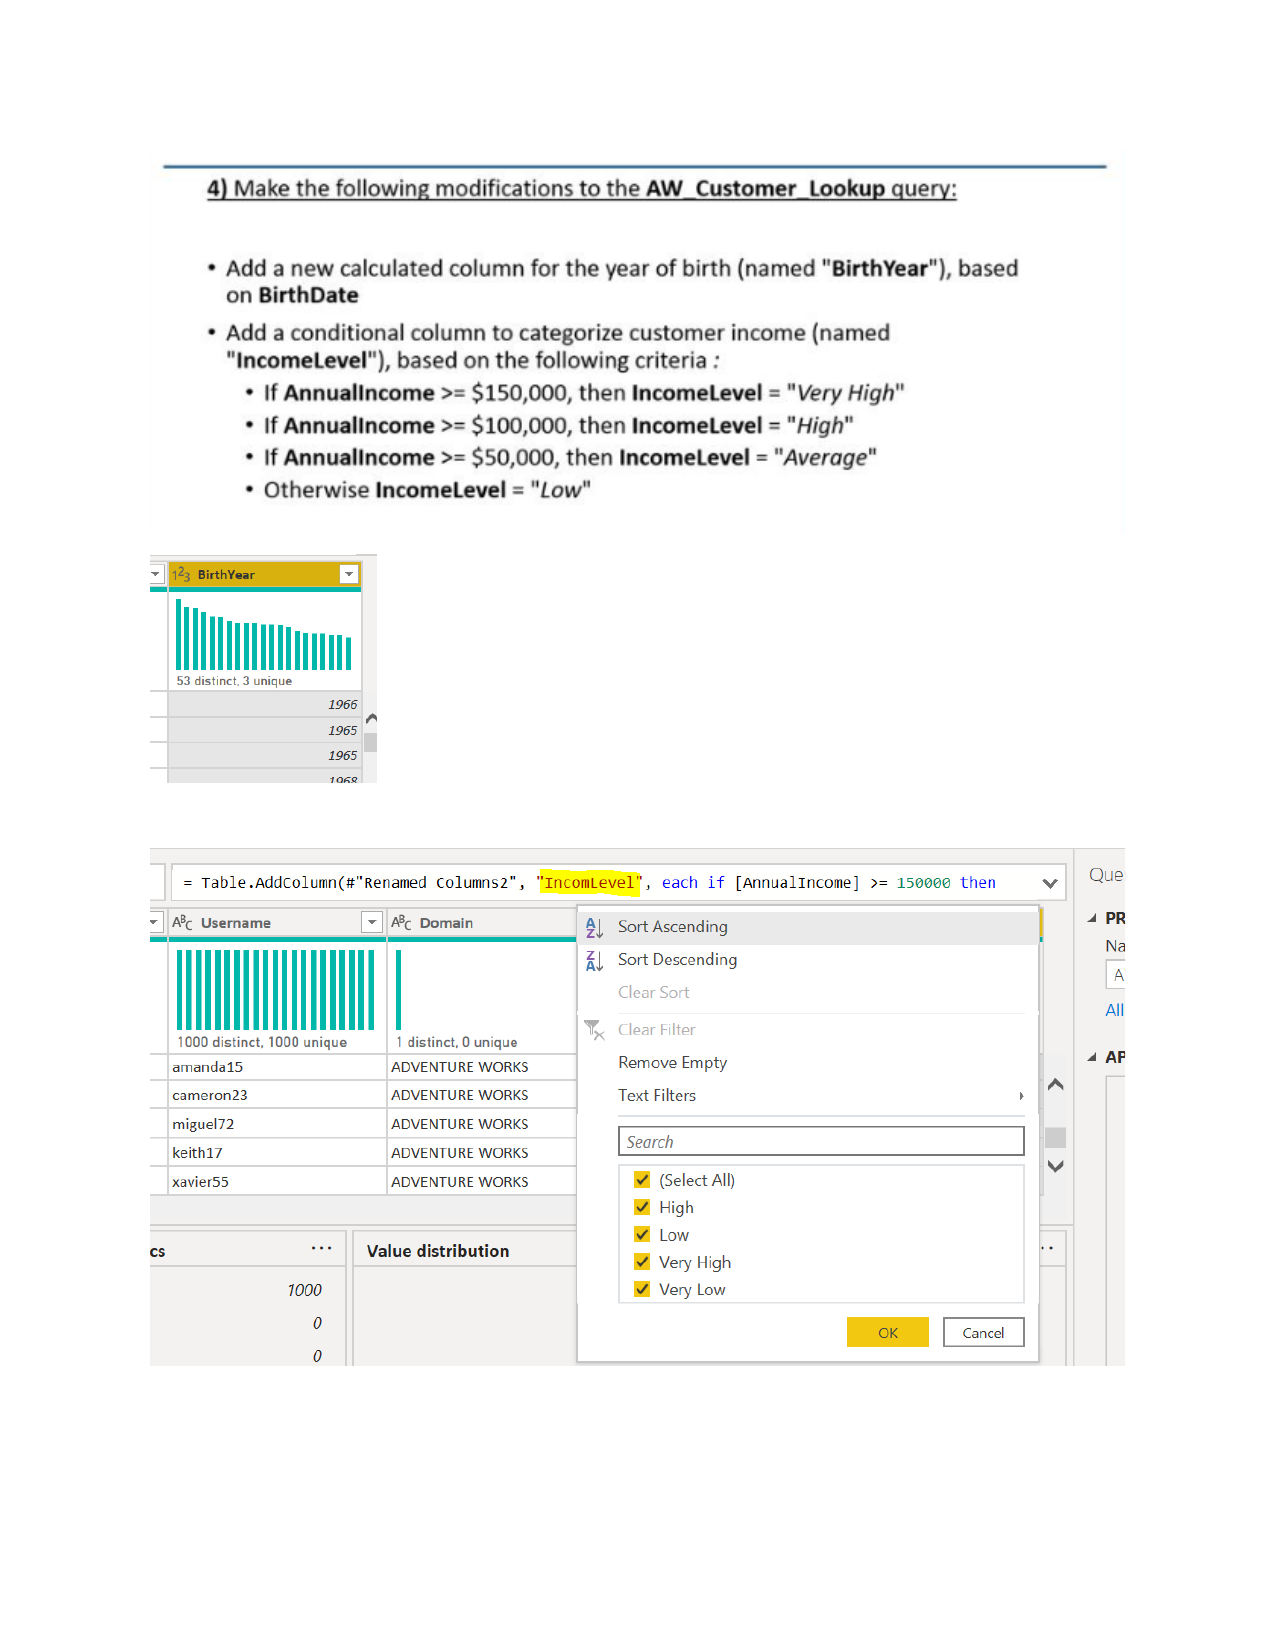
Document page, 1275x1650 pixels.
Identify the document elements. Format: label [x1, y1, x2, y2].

picture [150, 848, 1125, 1366]
picture [150, 552, 377, 783]
picture [150, 150, 1125, 534]
